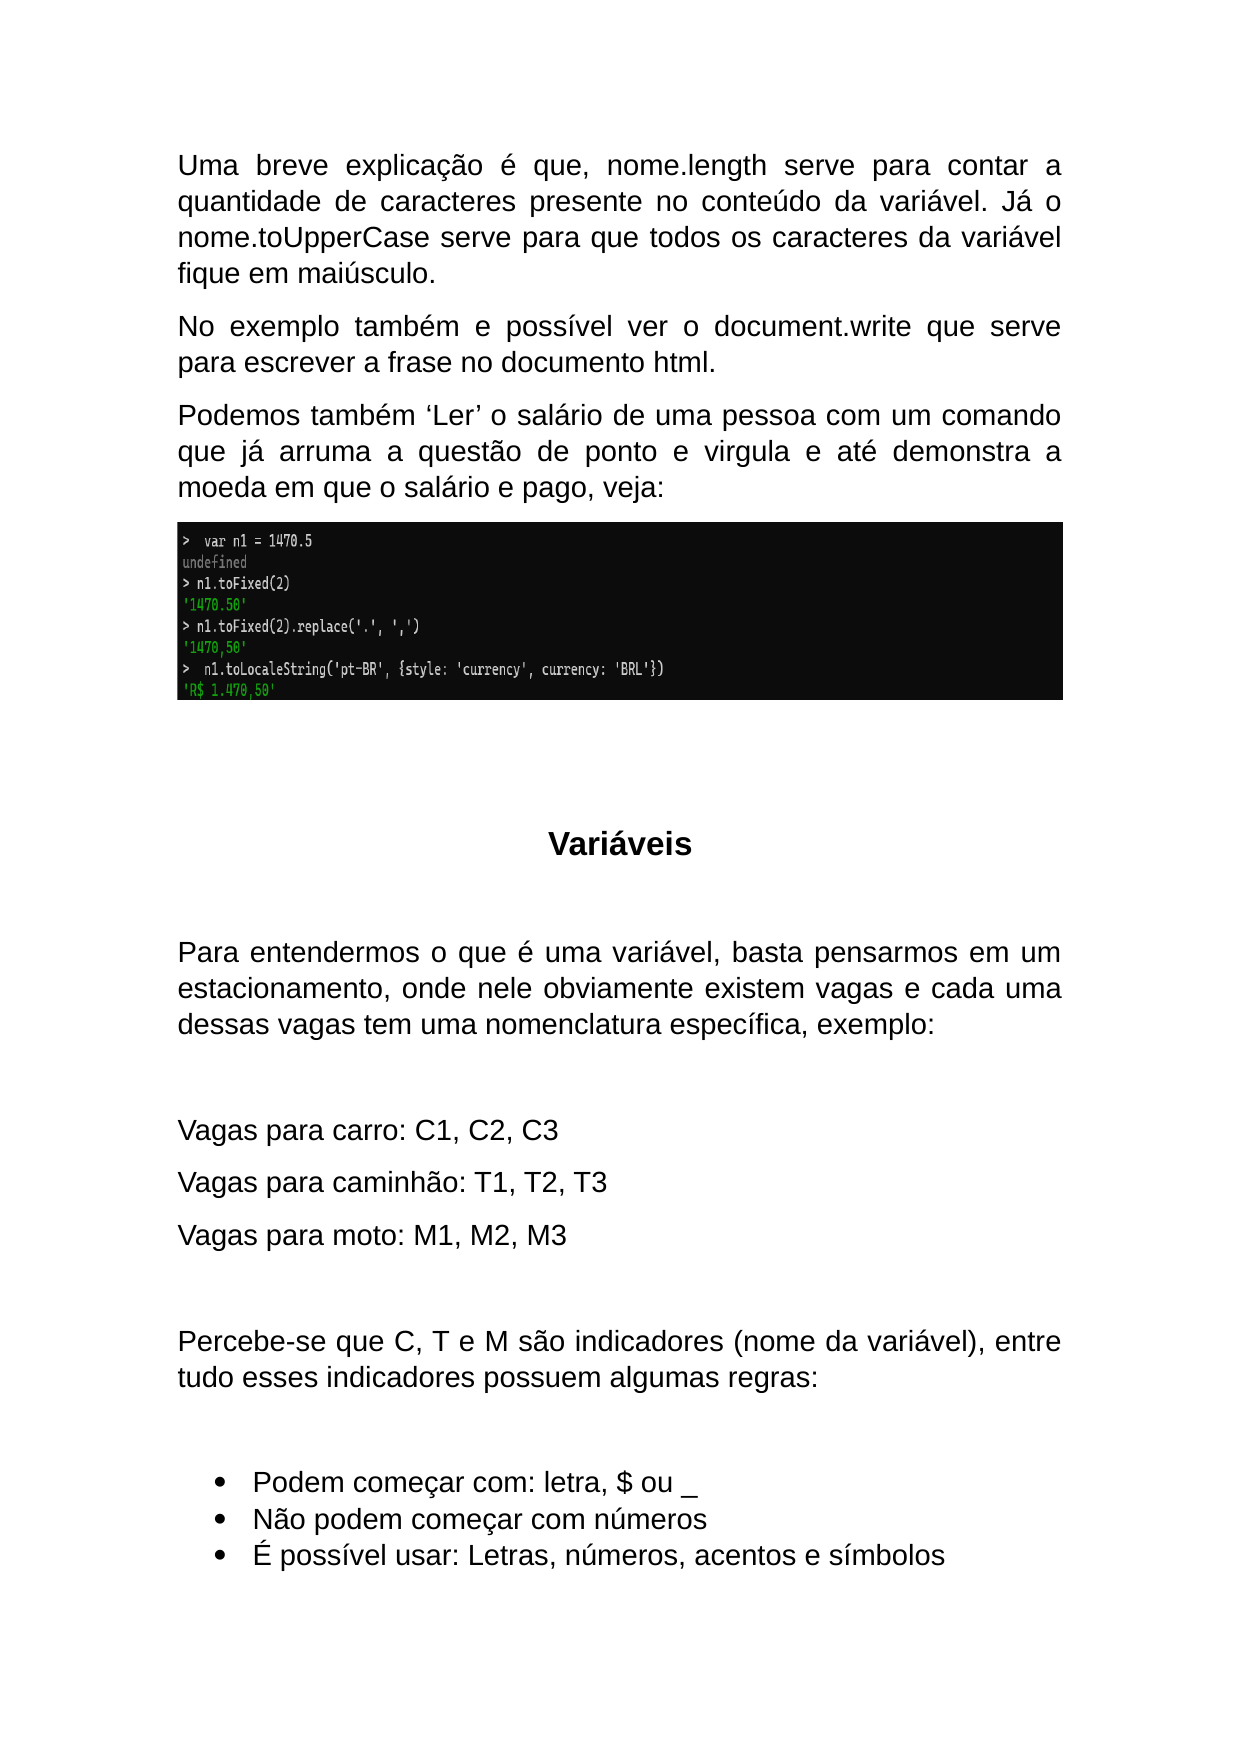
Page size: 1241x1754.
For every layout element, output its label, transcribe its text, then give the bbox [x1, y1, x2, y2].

text Para entendermos o que é uma variável, basta pensarmos em um estacionamento, onde nele obviamente existem vagas e cada uma dessas vagas tem uma nomenclatura específica, exemplo: [177, 934, 1063, 1040]
text Podemos também ‘Ler’ o salário de uma pessoa com um comando que já arruma a questão de ponto e virgula e até demonstra a moeda em que o salário e pago, veja: [177, 398, 1063, 504]
text Vagas para carro: C1, C2, C3 [177, 1112, 1063, 1146]
text No exemplo também e possível ver o document.write que serve para escrever a frase no documento html. [177, 309, 1063, 378]
list Podem começar com: letra, $ ou _ [215, 1466, 1063, 1499]
text Percebe-se que C, T e M são indicadores (nome da variável), entre tudo esses indicadores possuem algumas regras: [177, 1324, 1063, 1393]
picture [177, 522, 1063, 700]
list Não podem começar com números [215, 1502, 1063, 1536]
text Vagas para caminhão: T1, T2, T3 [177, 1165, 1063, 1199]
text Vagas para moto: M1, M2, M3 [177, 1218, 1063, 1252]
text Variáveis [177, 824, 1063, 862]
text Uma breve explicação é que, nome.length serve para contar a quantidade de caracteres presente no conteúdo da variável. Já o nome.toUpperCase serve para que todos os caracteres da variável fique em maiúsculo. [177, 148, 1063, 289]
list É possível usar: Letras, números, acentos e símbolos [215, 1538, 1063, 1572]
